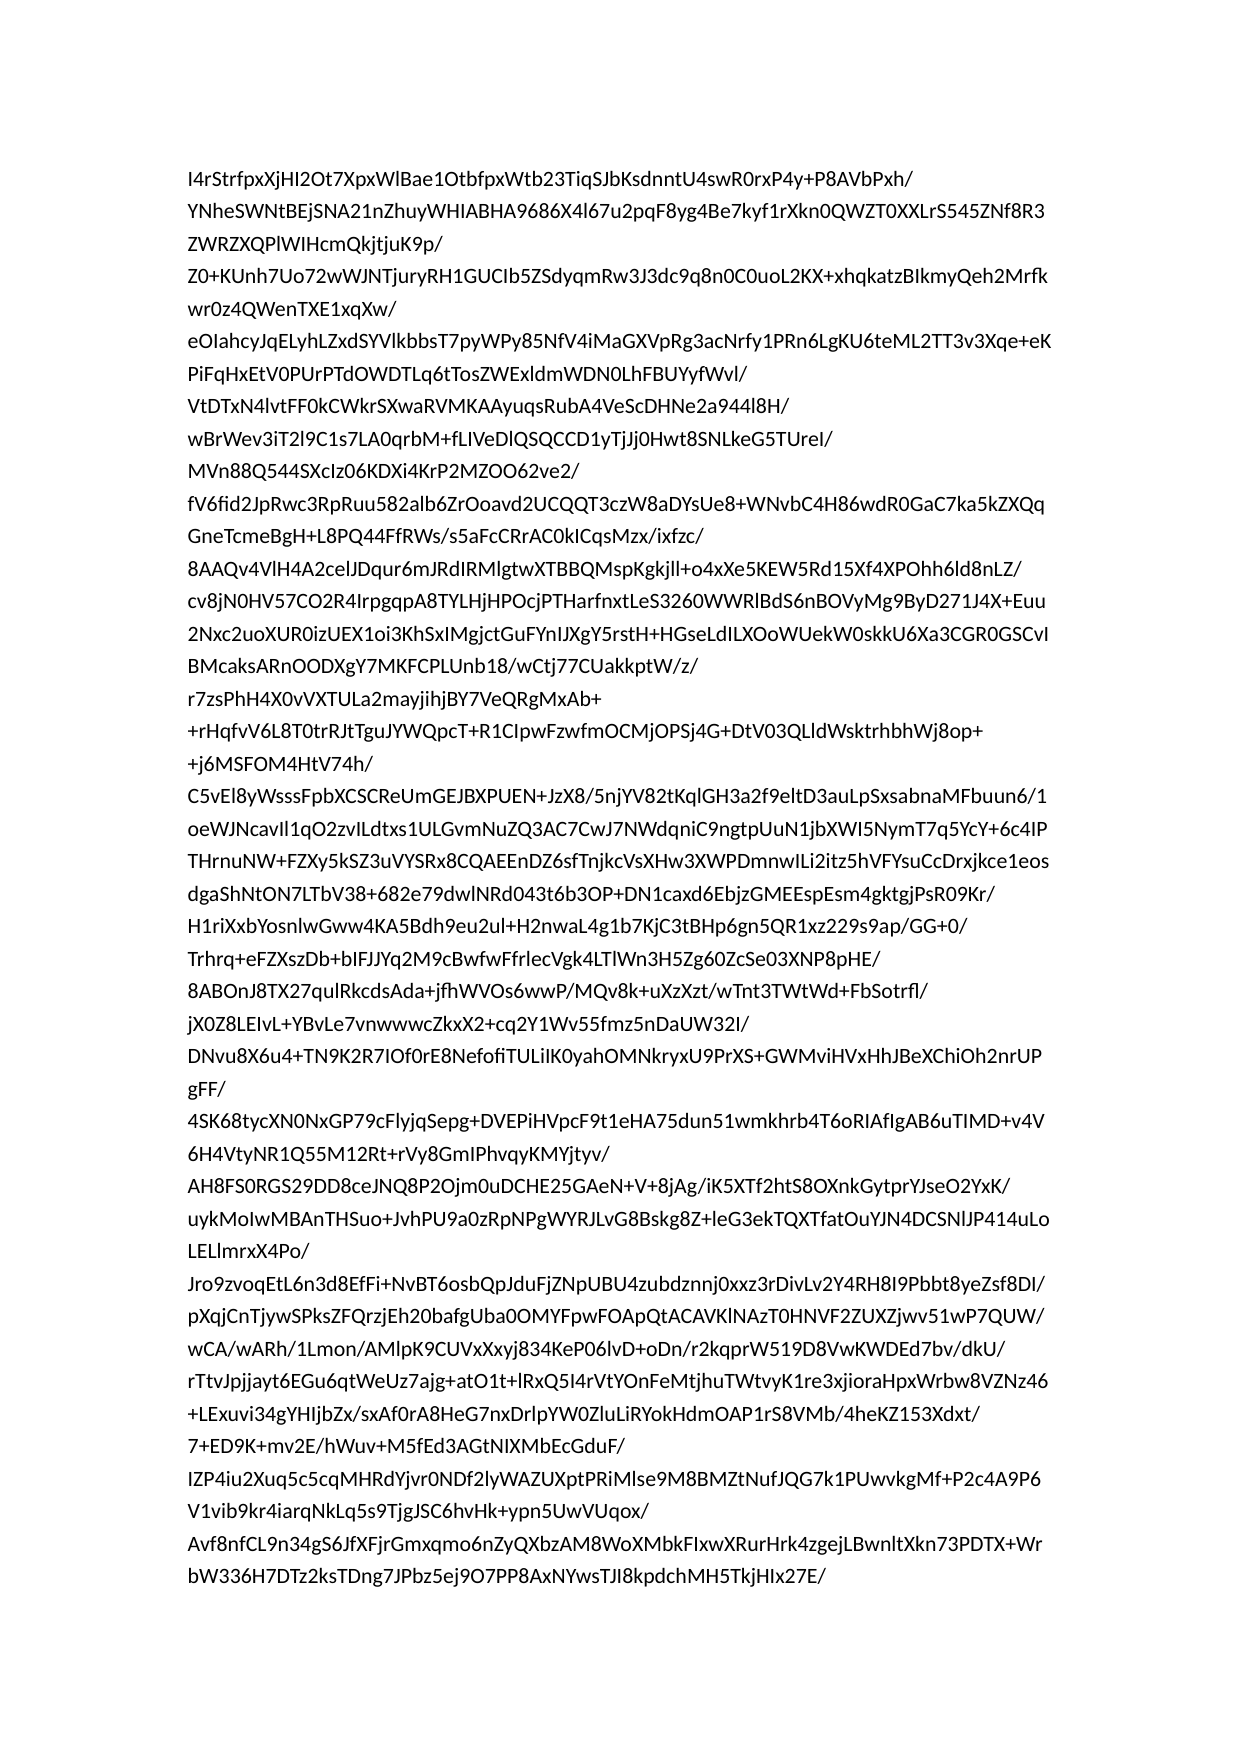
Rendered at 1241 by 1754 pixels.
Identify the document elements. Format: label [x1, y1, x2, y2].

list [187, 162, 1053, 1592]
